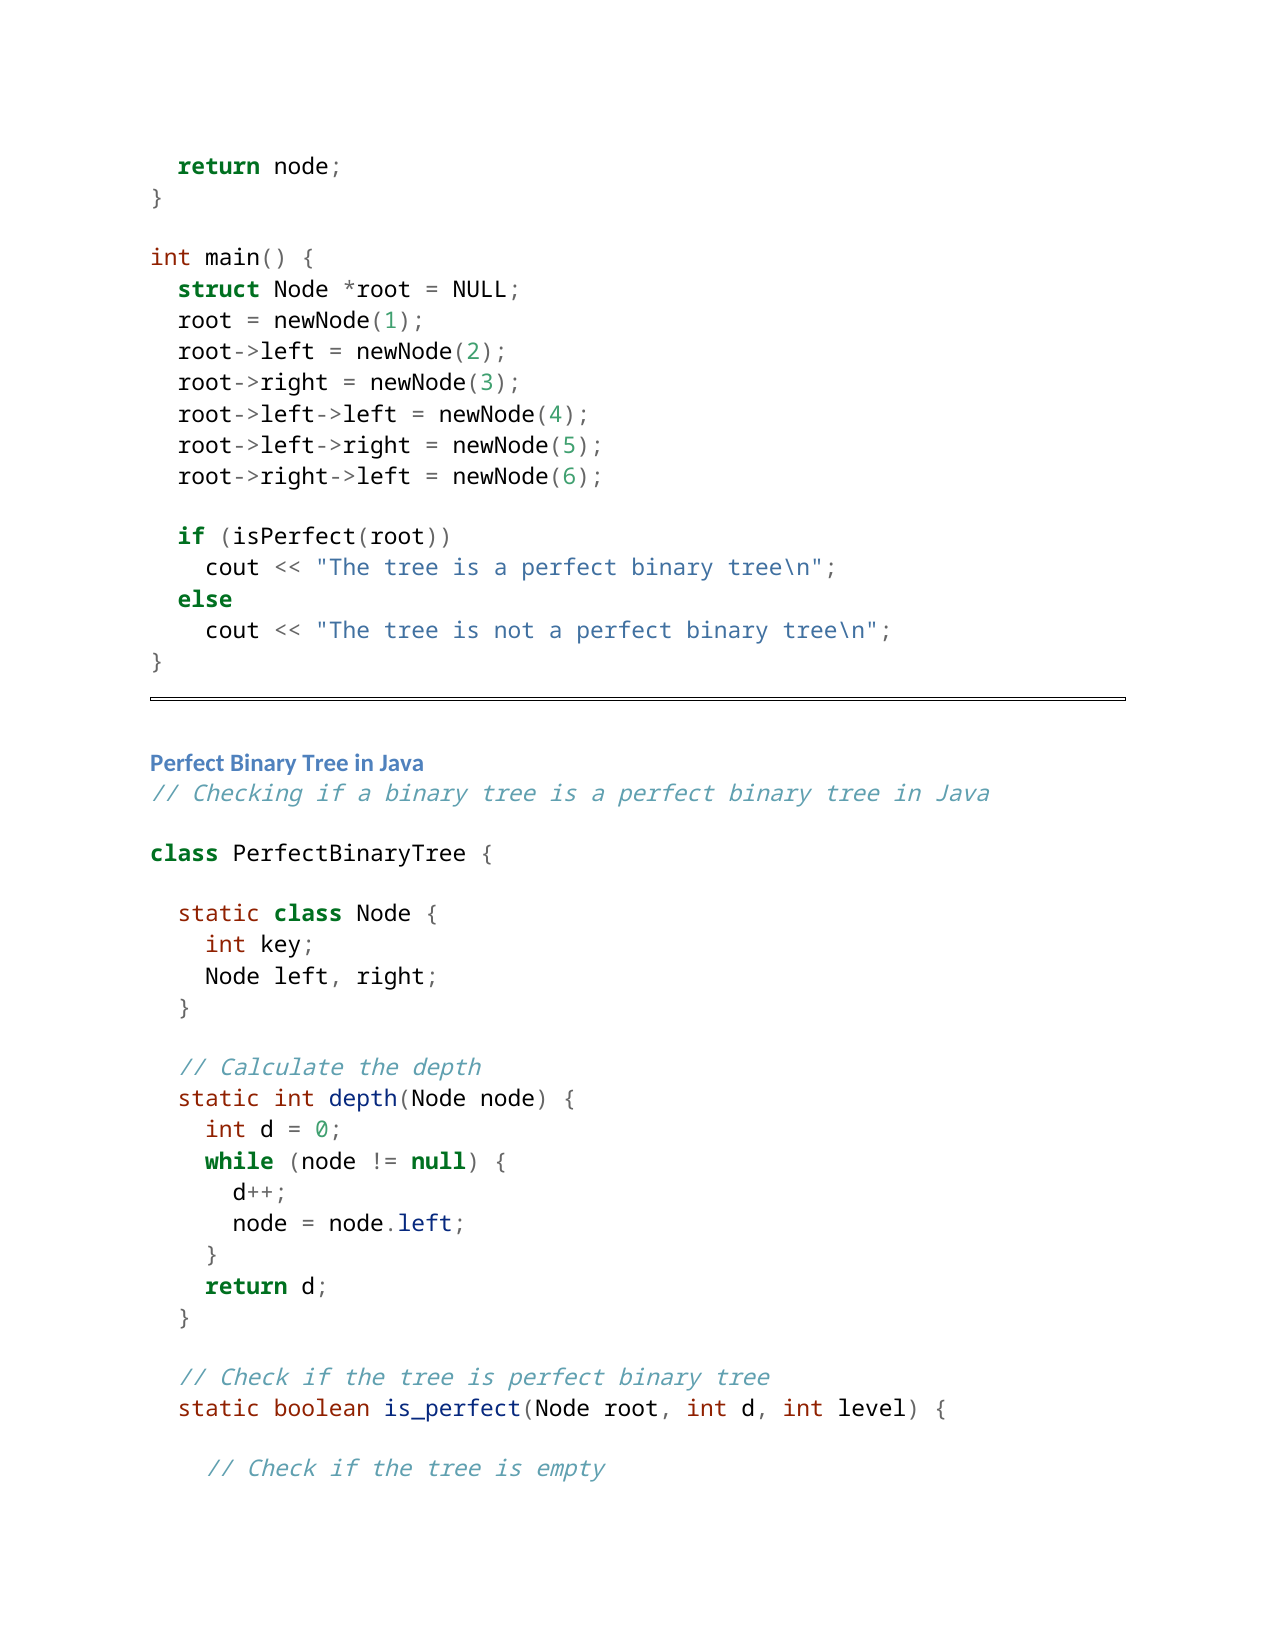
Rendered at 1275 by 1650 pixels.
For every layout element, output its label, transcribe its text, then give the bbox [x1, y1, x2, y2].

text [150, 150, 1125, 676]
subtitle Perfect Binary Tree in Java [150, 747, 1125, 777]
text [150, 777, 1125, 1483]
